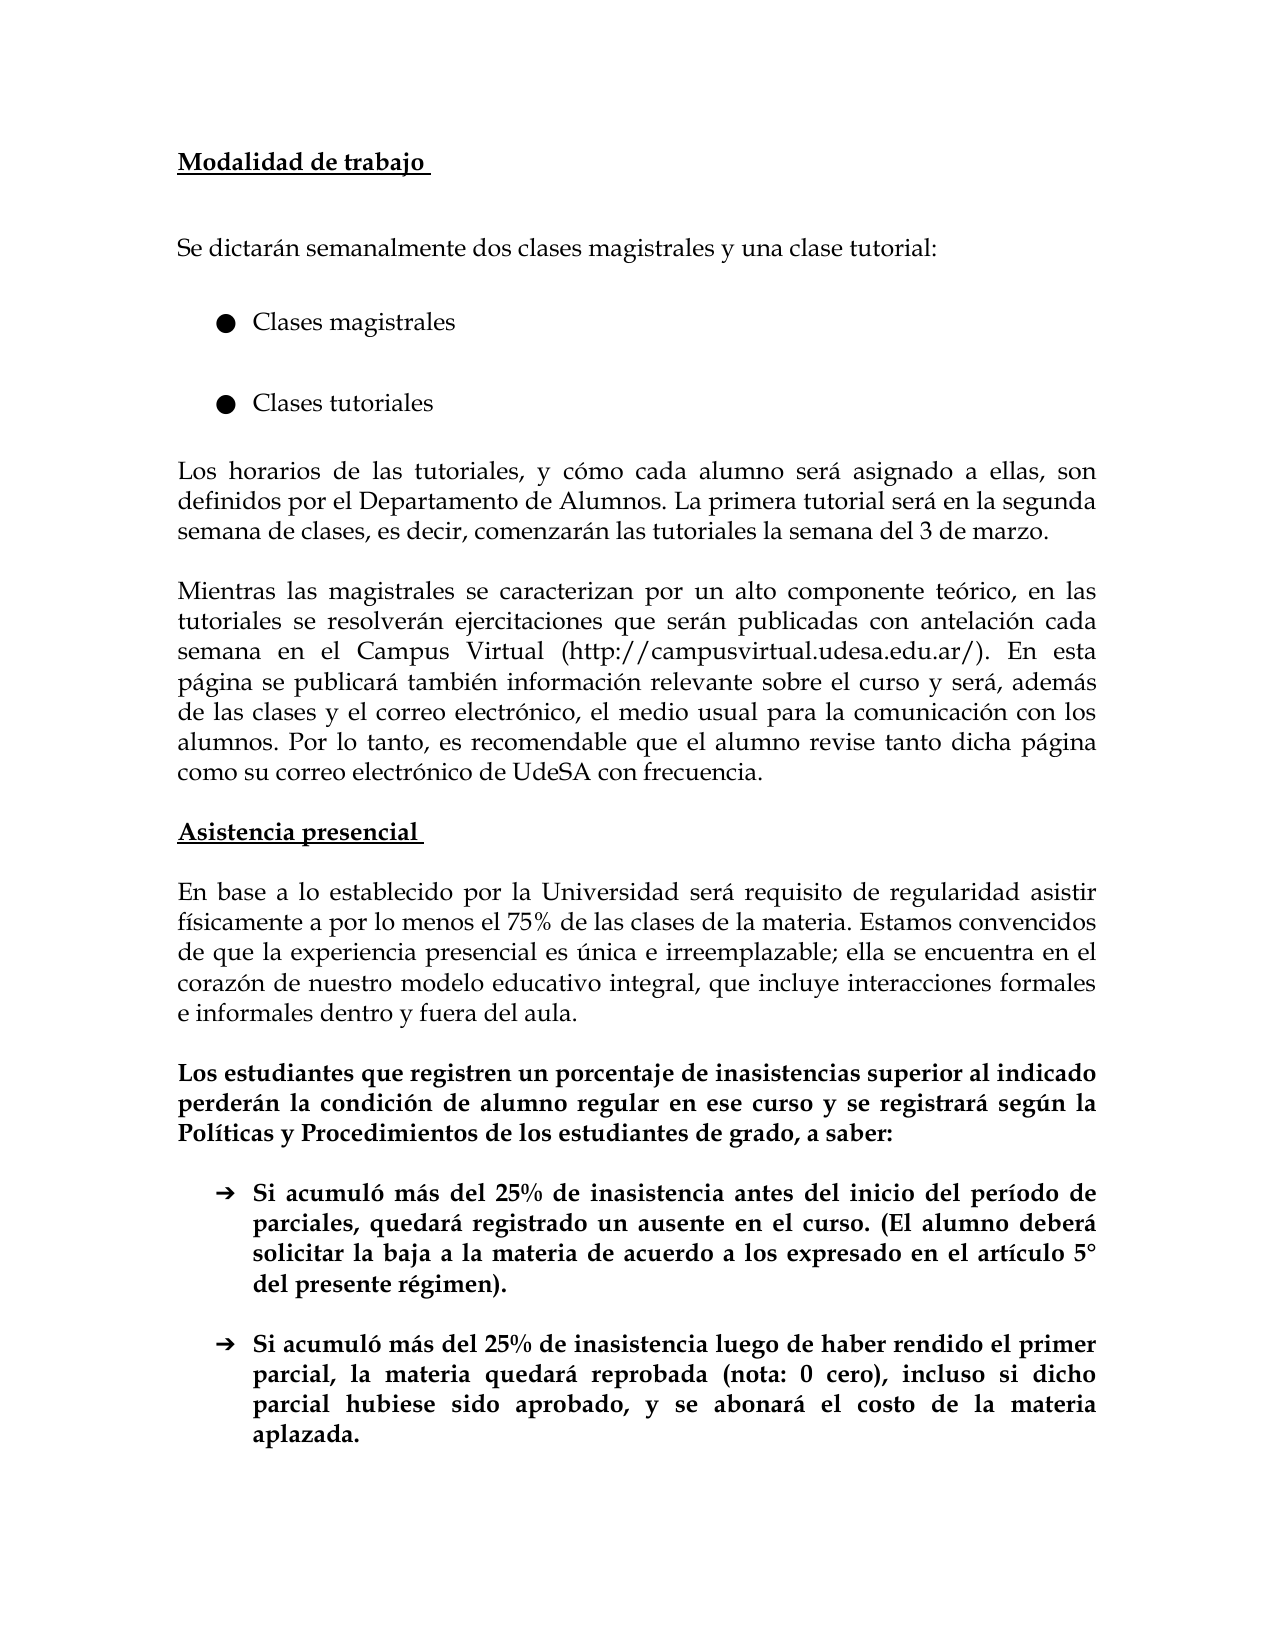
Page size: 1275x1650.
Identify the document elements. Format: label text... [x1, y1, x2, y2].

text Los estudiantes que registren un porcentaje de inasistencias superior al indicado perderán la condición de alumno regular en ese curso y se registrará según la Políticas y Procedimientos de los estudiantes de grado, a saber: [177, 1058, 1098, 1148]
list Si acumuló más del 25% de inasistencia luego de haber rendido el primer parcial, la materia quedará reprobada (nota: 0 cero), incluso si dicho parcial hubiese sido aprobado, y se abonará el costo de la materia aplazada. [215, 1329, 1098, 1449]
list Clases magistrales [215, 293, 1098, 344]
text En base a lo establecido por la Universidad será requisito de regularidad asistir físicamente a por lo menos el 75% de las clases de la materia. Estamos convencidos de que la experiencia presencial es única e irreemplazable; ella se encuentra en el corazón de nuestro modelo educativo integral, que incluye interacciones formales e informales dentro y fuera del aula. [177, 877, 1098, 1028]
text Mientras las magistrales se caracterizan por un alto componente teórico, en las tutoriales se resolverán ejercitaciones que serán publicadas con antelación cada semana en el Campus Virtual (http://campusvirtual.udesa.edu.ar/). En esta página se publicará también información relevante sobre el curso y será, además de las clases y el correo electrónico, el medio usual para la comunicación con los alumnos. Por lo tanto, es recomendable que el alumno revise tanto dicha página como su correo electrónico de UdeSA con frecuencia. [177, 576, 1098, 787]
text Modalidad de trabajo [177, 148, 1098, 178]
list Clases tutoriales [215, 375, 1098, 426]
list Si acumuló más del 25% de inasistencia antes del inicio del período de parciales, quedará registrado un ausente en el curso. (El alumno deberá solicitar la baja a la materia de acuerdo a los expresado en el artículo 5° del presente régimen). [215, 1178, 1098, 1299]
text Se dictarán semanalmente dos clases magistrales y una clase tutorial: [177, 233, 1098, 263]
text Asistencia presencial [177, 817, 1098, 847]
text Los horarios de las tutoriales, y cómo cada alumno será asignado a ellas, son definidos por el Departamento de Alumnos. La primera tutorial será en la segunda semana de clases, es decir, comenzarán las tutoriales la semana del 3 de marzo. [177, 456, 1098, 546]
